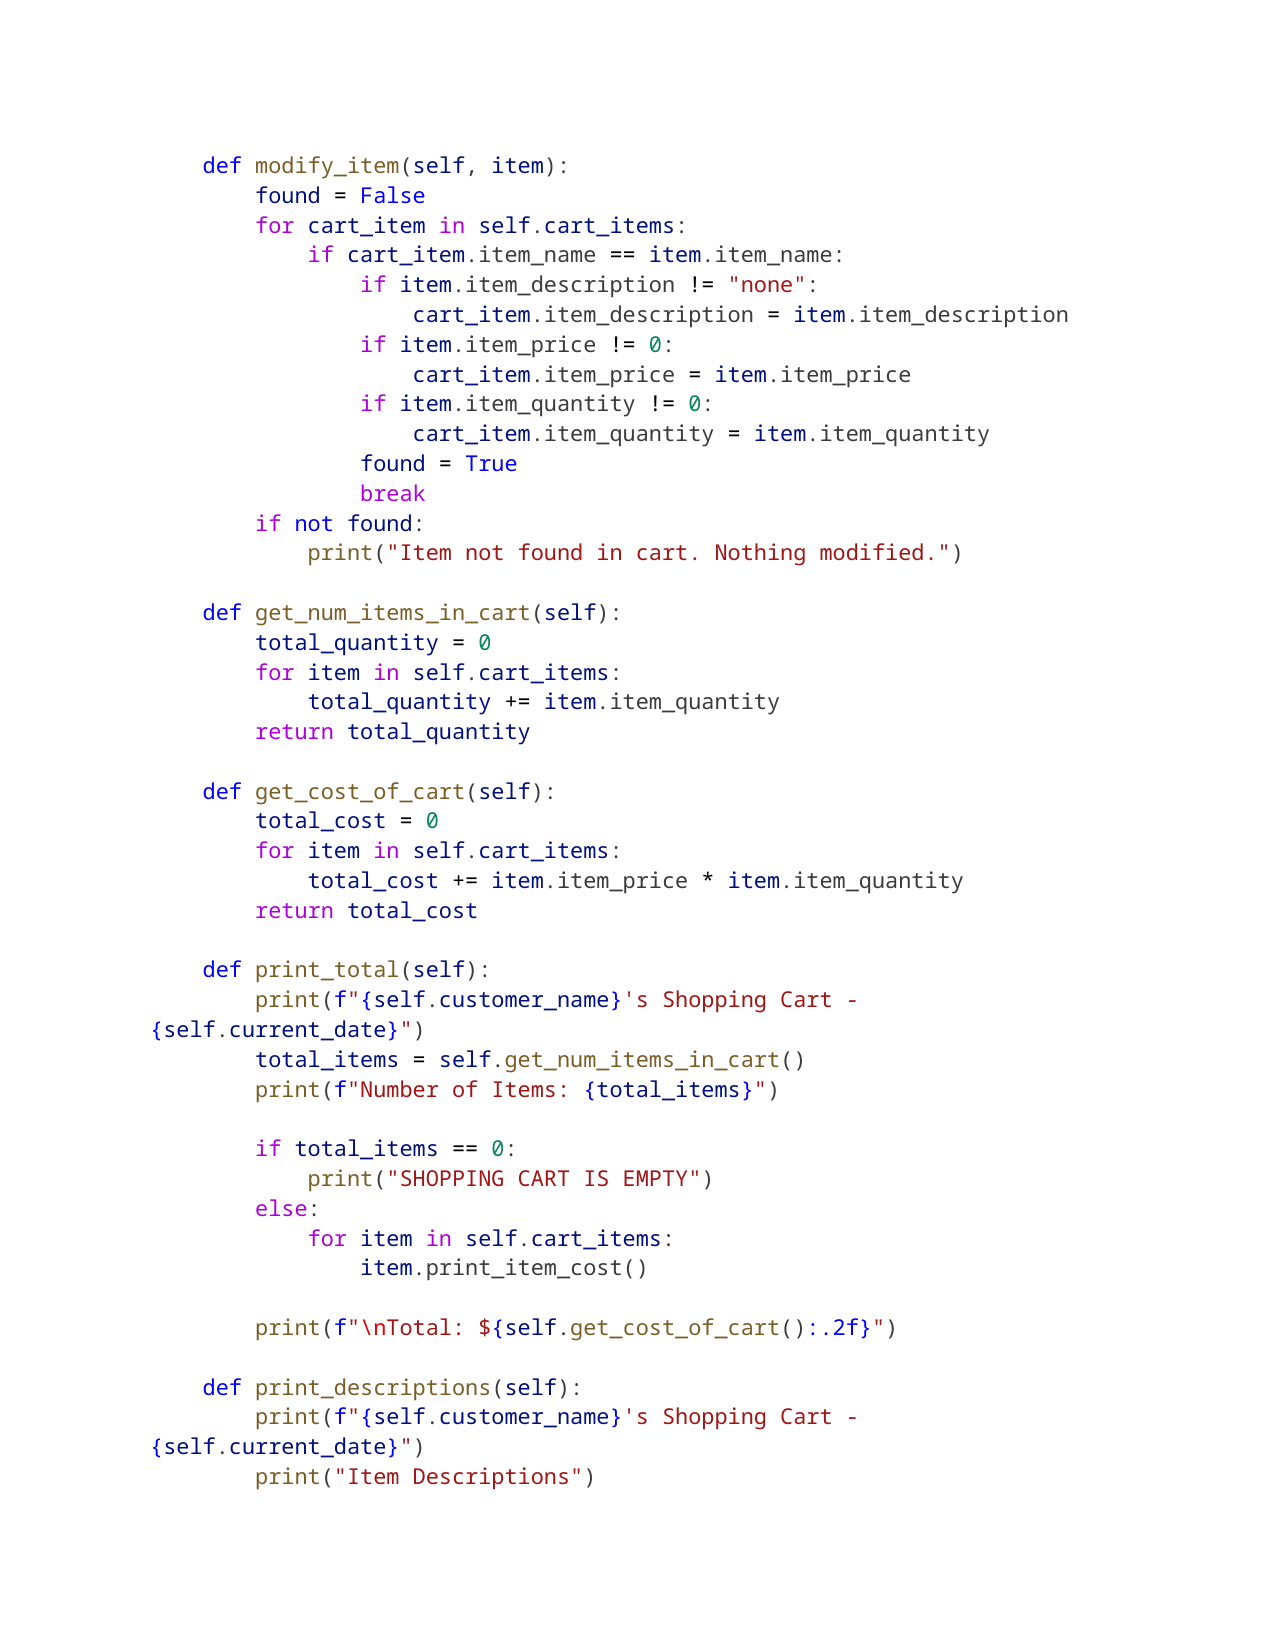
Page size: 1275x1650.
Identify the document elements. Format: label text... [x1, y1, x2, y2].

text def get_cost_of_cart(self): [150, 776, 1125, 805]
text if not found: [150, 507, 1125, 537]
text def modify_item(self, item): [150, 150, 1125, 180]
text def print_descriptions(self): [150, 1371, 1125, 1401]
text for cart_item in self.cart_items: [150, 209, 1125, 239]
text else: [150, 1193, 1125, 1222]
text total_quantity += item.item_quantity [150, 686, 1125, 716]
text for item in self.cart_items: [150, 1222, 1125, 1252]
text print(f"{self.customer_name}'s Shopping Cart - {self.current_date}") [150, 984, 1125, 1044]
text cart_item.item_description = item.item_description [150, 299, 1125, 329]
text print(f"\nTotal: ${self.get_cost_of_cart():.2f}") [150, 1312, 1125, 1342]
text cart_item.item_price = item.item_price [150, 358, 1125, 388]
text break [150, 478, 1125, 507]
text print("Item not found in cart. Nothing modified.") [150, 537, 1125, 567]
text found = False [150, 180, 1125, 209]
text print("Item Descriptions") [150, 1461, 1125, 1491]
text if item.item_quantity != 0: [150, 388, 1125, 418]
text return total_cost [150, 895, 1125, 924]
text def print_total(self): [150, 954, 1125, 984]
text print(f"{self.customer_name}'s Shopping Cart - {self.current_date}") [150, 1401, 1125, 1461]
text cart_item.item_quantity = item.item_quantity [150, 418, 1125, 448]
text return total_quantity [150, 716, 1125, 746]
text total_cost += item.item_price * item.item_quantity [150, 865, 1125, 895]
text if item.item_description != "none": [150, 269, 1125, 299]
text print("SHOPPING CART IS EMPTY") [150, 1163, 1125, 1193]
text for item in self.cart_items: [150, 656, 1125, 686]
text found = True [150, 448, 1125, 478]
text if cart_item.item_name == item.item_name: [150, 239, 1125, 269]
text item.print_item_cost() [150, 1252, 1125, 1282]
text total_cost = 0 [150, 805, 1125, 835]
text def get_num_items_in_cart(self): [150, 597, 1125, 627]
text print(f"Number of Items: {total_items}") [150, 1073, 1125, 1103]
text total_quantity = 0 [150, 627, 1125, 656]
text if total_items == 0: [150, 1133, 1125, 1163]
text total_items = self.get_num_items_in_cart() [150, 1044, 1125, 1073]
text for item in self.cart_items: [150, 835, 1125, 865]
text if item.item_price != 0: [150, 329, 1125, 358]
